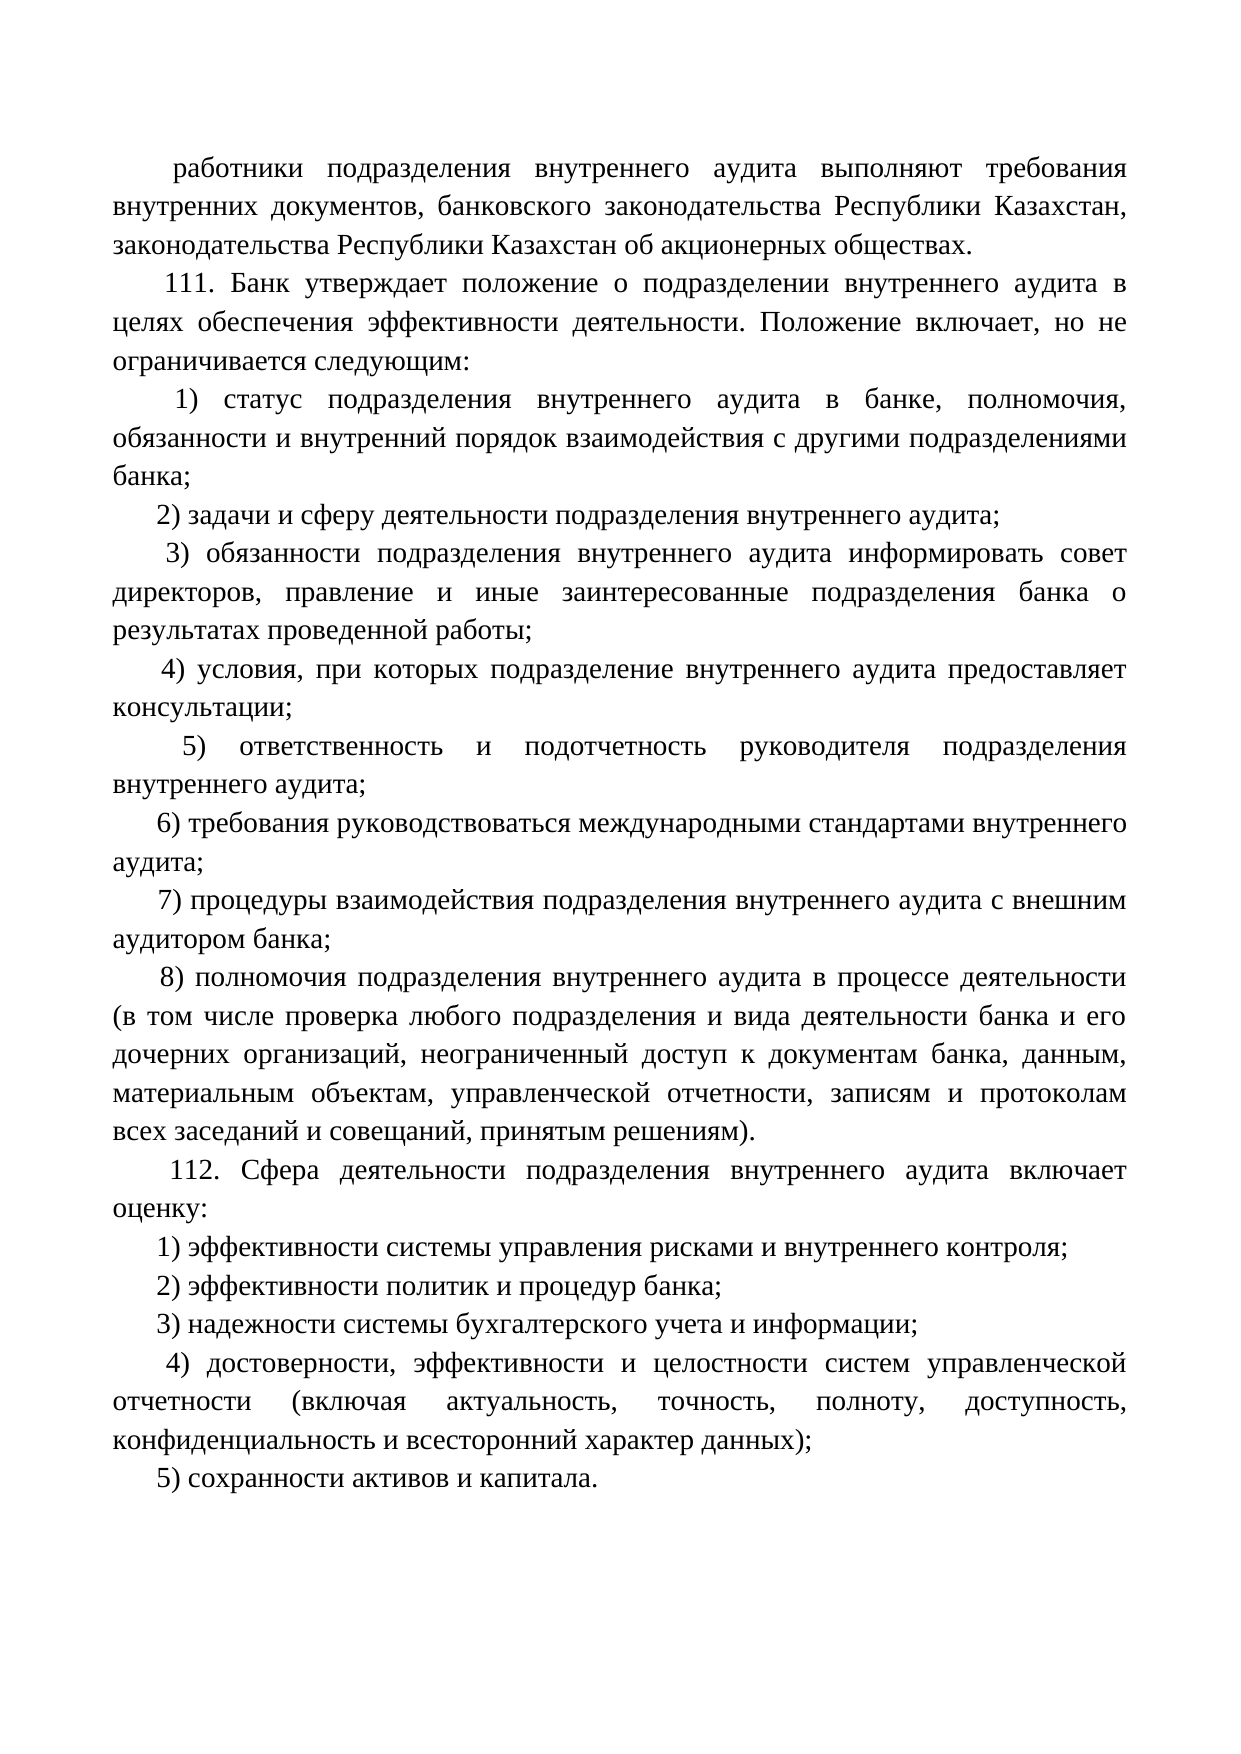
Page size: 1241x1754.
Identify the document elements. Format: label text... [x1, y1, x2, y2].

text 4) условия, при которых подразделение внутреннего аудита предоставляет консультации; [112, 651, 1128, 723]
text 2) задачи и сферу деятельности подразделения внутреннего аудита; [112, 497, 1128, 530]
text 3) надежности системы бухгалтерского учета и информации; [112, 1306, 1128, 1340]
text работники подразделения внутреннего аудита выполняют требования внутренних документов, банковского законодательства Республики Казахстан, законодательства Республики Казахстан об акционерных обществах. [112, 150, 1128, 261]
text 1) эффективности системы управления рисками и внутреннего контроля; [112, 1229, 1128, 1263]
text 111. Банк утверждает положение о подразделении внутреннего аудита в целях обеспечения эффективности деятельности. Положение включает, но не ограничивается следующим: [112, 266, 1128, 376]
text 1) статус подразделения внутреннего аудита в банке, полномочия, обязанности и внутренний порядок взаимодействия с другими подразделениями банка; [112, 381, 1128, 492]
text 8) полномочия подразделения внутреннего аудита в процессе деятельности (в том числе проверка любого подразделения и вида деятельности банка и его дочерних организаций, неограниченный доступ к документам банка, данным, материальным объектам, управленческой отчетности, записям и протоколам всех заседаний и совещаний, принятым решениям). [112, 959, 1128, 1147]
text 5) ответственность и подотчетность руководителя подразделения внутреннего аудита; [112, 728, 1128, 800]
text 112. Сфера деятельности подразделения внутреннего аудита включает оценку: [112, 1152, 1128, 1224]
text 7) процедуры взаимодействия подразделения внутреннего аудита с внешним аудитором банка; [112, 882, 1128, 954]
text 5) сохранности активов и капитала. [112, 1460, 1128, 1494]
text 6) требования руководствоваться международными стандартами внутреннего аудита; [112, 805, 1128, 877]
text 4) достоверности, эффективности и целостности систем управленческой отчетности (включая актуальность, точность, полноту, доступность, конфиденциальность и всесторонний характер данных); [112, 1345, 1128, 1455]
text 2) эффективности политик и процедур банка; [112, 1268, 1128, 1301]
text 3) обязанности подразделения внутреннего аудита информировать совет директоров, правление и иные заинтересованные подразделения банка о результатах проведенной работы; [112, 535, 1128, 646]
